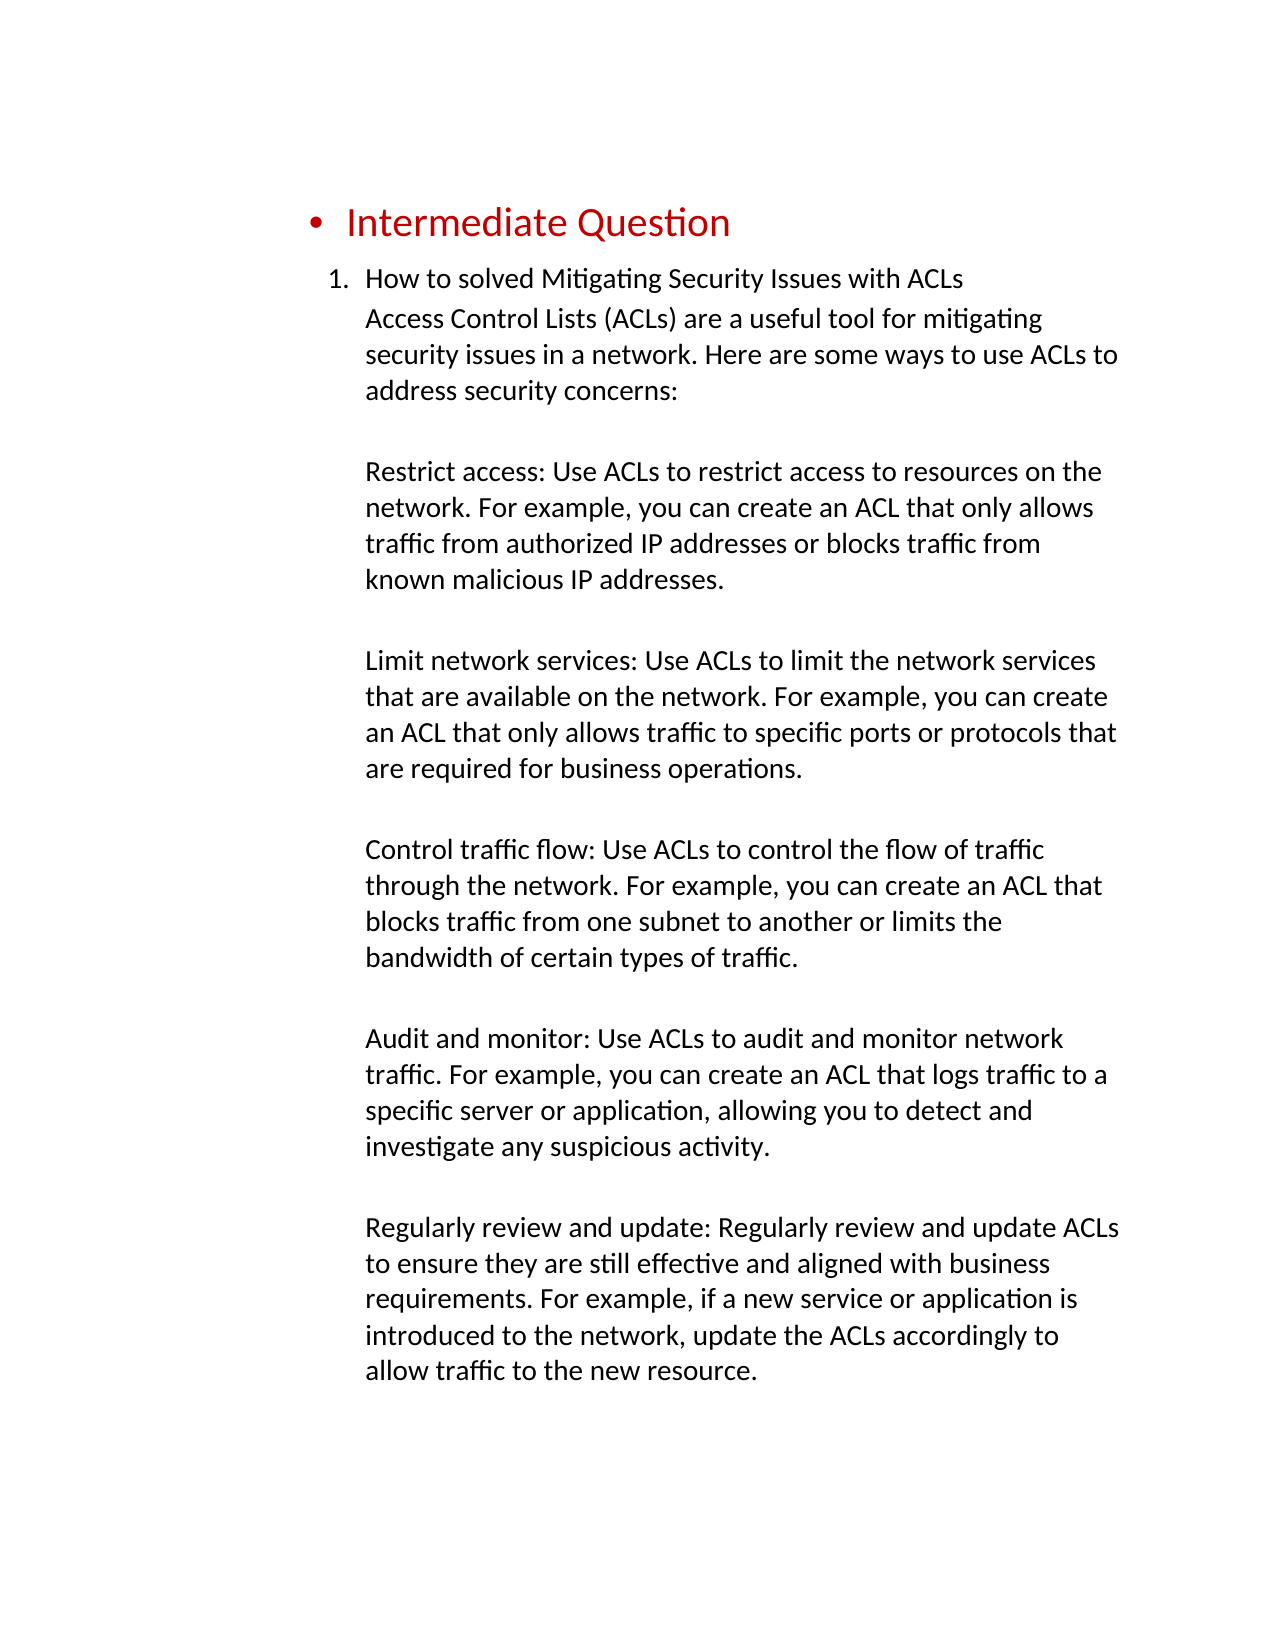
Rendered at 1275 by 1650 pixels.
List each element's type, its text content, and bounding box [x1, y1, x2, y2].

list How to solved Mitigating Security Issues with ACLs [327, 260, 1125, 296]
text Restrict access: Use ACLs to restrict access to resources on the network. For example, you can create an ACL that only allows traffic from authorized IP addresses or blocks traffic from known malicious IP addresses. [365, 453, 1125, 597]
text Audit and monitor: Use ACLs to audit and monitor network traffic. For example, you can create an ACL that logs traffic to a specific server or application, allowing you to detect and investigate any suspicious activity. [365, 1020, 1125, 1163]
text Limit network services: Use ACLs to limit the network services that are available on the network. For example, you can create an ACL that only allows traffic to specific ports or protocols that are required for business operations. [365, 642, 1125, 786]
list Intermediate Question [308, 196, 1127, 246]
text Regularly review and update: Regularly review and update ACLs to ensure they are still effective and aligned with business requirements. For example, if a new service or application is introduced to the network, update the ACLs accordingly to allow traffic to the new resource. [365, 1209, 1125, 1388]
text Control traffic flow: Use ACLs to control the flow of traffic through the network. For example, you can create an ACL that blocks traffic from one subnet to another or limits the bandwidth of certain types of traffic. [365, 831, 1125, 974]
text Access Control Lists (ACLs) are a useful tool for mitigating security issues in a network. Here are some ways to use ACLs to address security concerns: [365, 300, 1125, 408]
